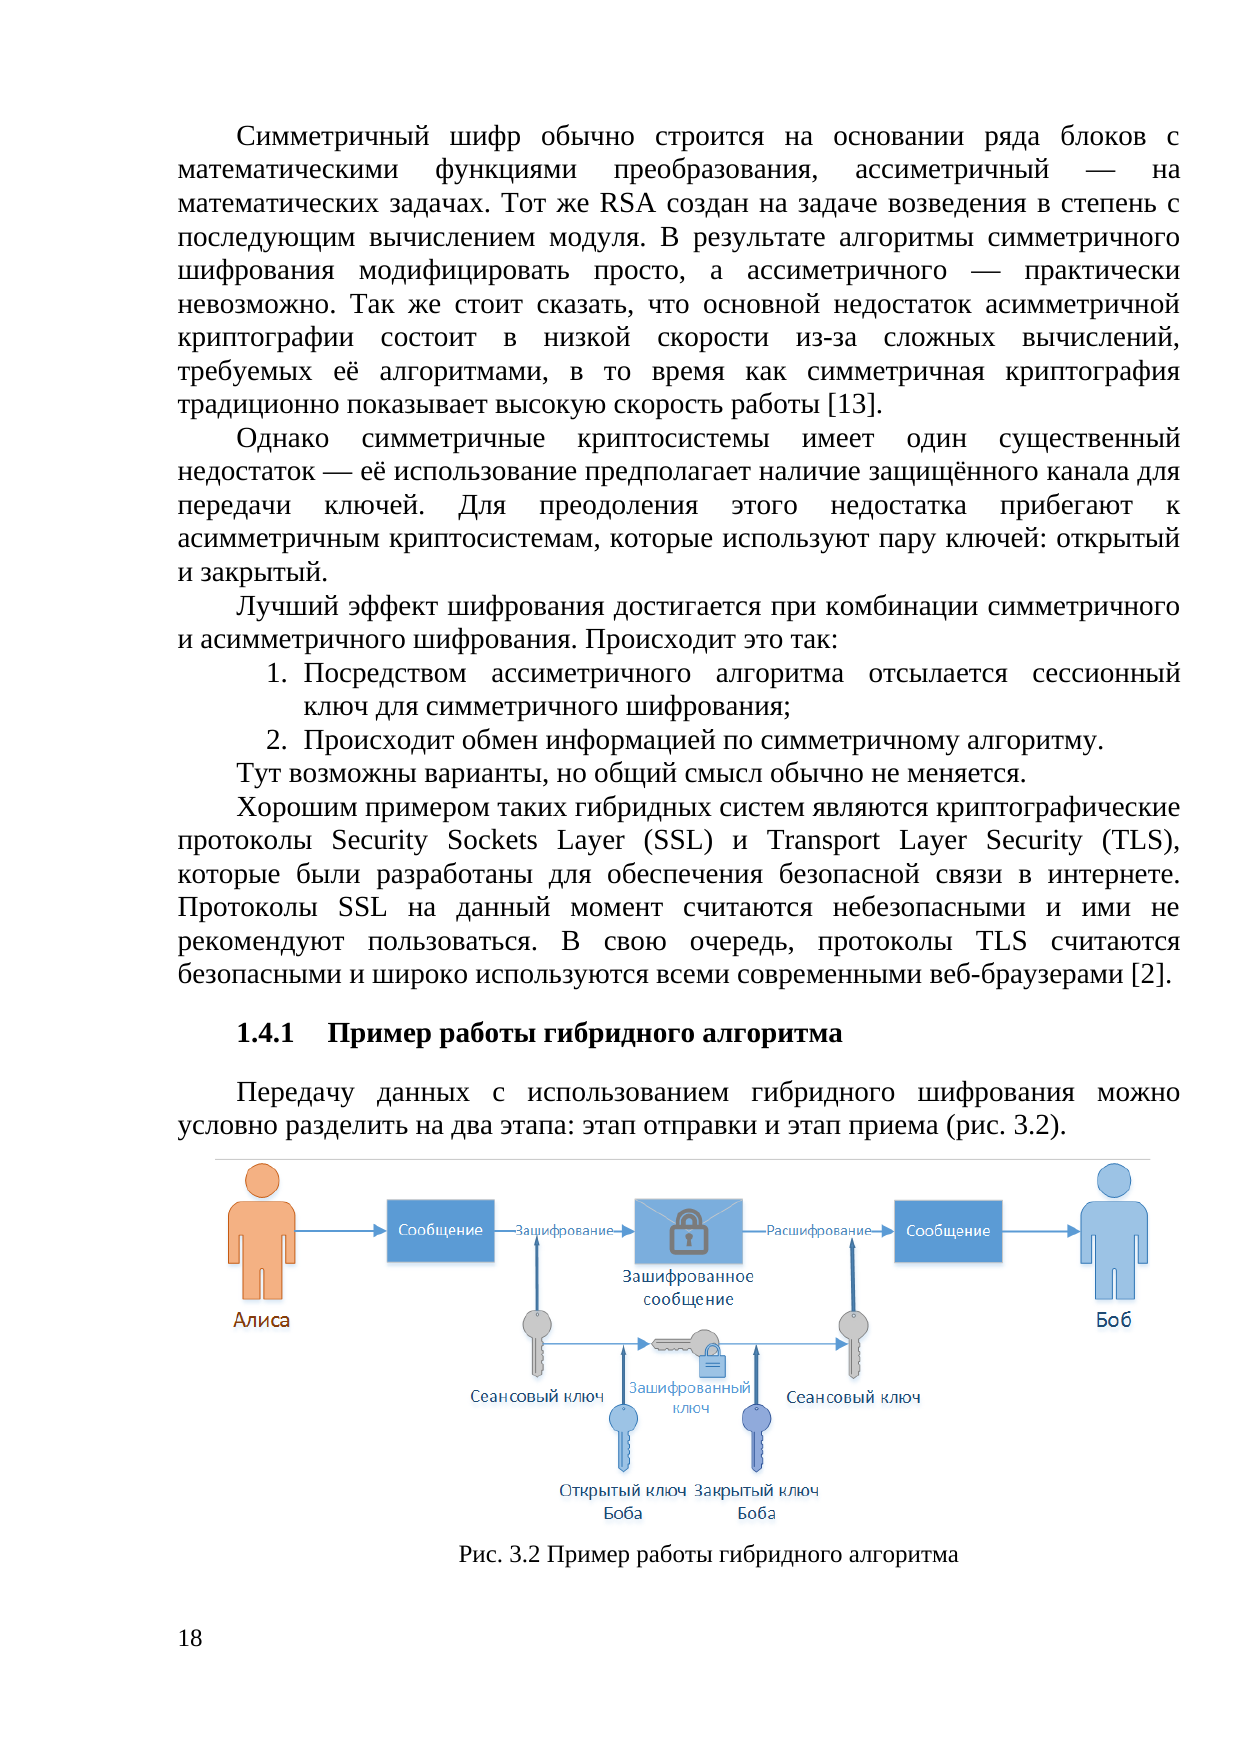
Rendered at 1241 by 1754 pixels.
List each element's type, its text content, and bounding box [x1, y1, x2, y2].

text Лучший эффект шифрования достигается при комбинации симметричного и асимметричного шифрования. Происходит это так: [177, 588, 1181, 655]
text Тут возможны варианты, но общий смысл обычно не меняется. [177, 755, 1181, 789]
list Посредством ассиметричного алгоритма отсылается сессионный ключ для симметричного шифрования; [266, 655, 1181, 722]
list Пример работы гибридного алгоритма [177, 1015, 1181, 1049]
text Симметричный шифр обычно строится на основании ряда блоков с математическими функциями преобразования, ассиметричный — на математических задачах. Тот же RSA создан на задаче возведения в степень с последующим вычислением модуля. В результате алгоритмы симметричного шифрования модифицировать просто, а ассиметричного — практически невозможно. Так же стоит сказать, что основной недостаток асимметричной криптографии состоит в низкой скорости из-за сложных вычислений, требуемых её алгоритмами, в то время как симметричная криптография традиционно показывает высокую скорость работы [13]. [177, 118, 1181, 420]
picture [215, 1158, 1151, 1539]
text Передачу данных с использованием гибридного шифрования можно условно разделить на два этапа: этап отправки и этап приема (рис. 3.2). [177, 1074, 1181, 1141]
list Происходит обмен информацией по симметричному алгоритму. [266, 722, 1181, 755]
text Однако симметричные криптосистемы имеет один существенный недостаток — её использование предполагает наличие защищённого канала для передачи ключей. Для преодоления этого недостатка прибегают к асимметричным криптосистемам, которые используют пару ключей: открытый и закрытый. [177, 420, 1181, 588]
text Хорошим примером таких гибридных систем являются криптографические протоколы Security Sockets Layer (SSL) и Transport Layer Security (TLS), которые были разработаны для обеспечения безопасной связи в интернете. Протоколы SSL на данный момент считаются небезопасными и ими не рекомендуют пользоваться. В свою очередь, протоколы TLS считаются безопасными и широко используются всеми современными веб-браузерами [2]. [177, 789, 1181, 990]
